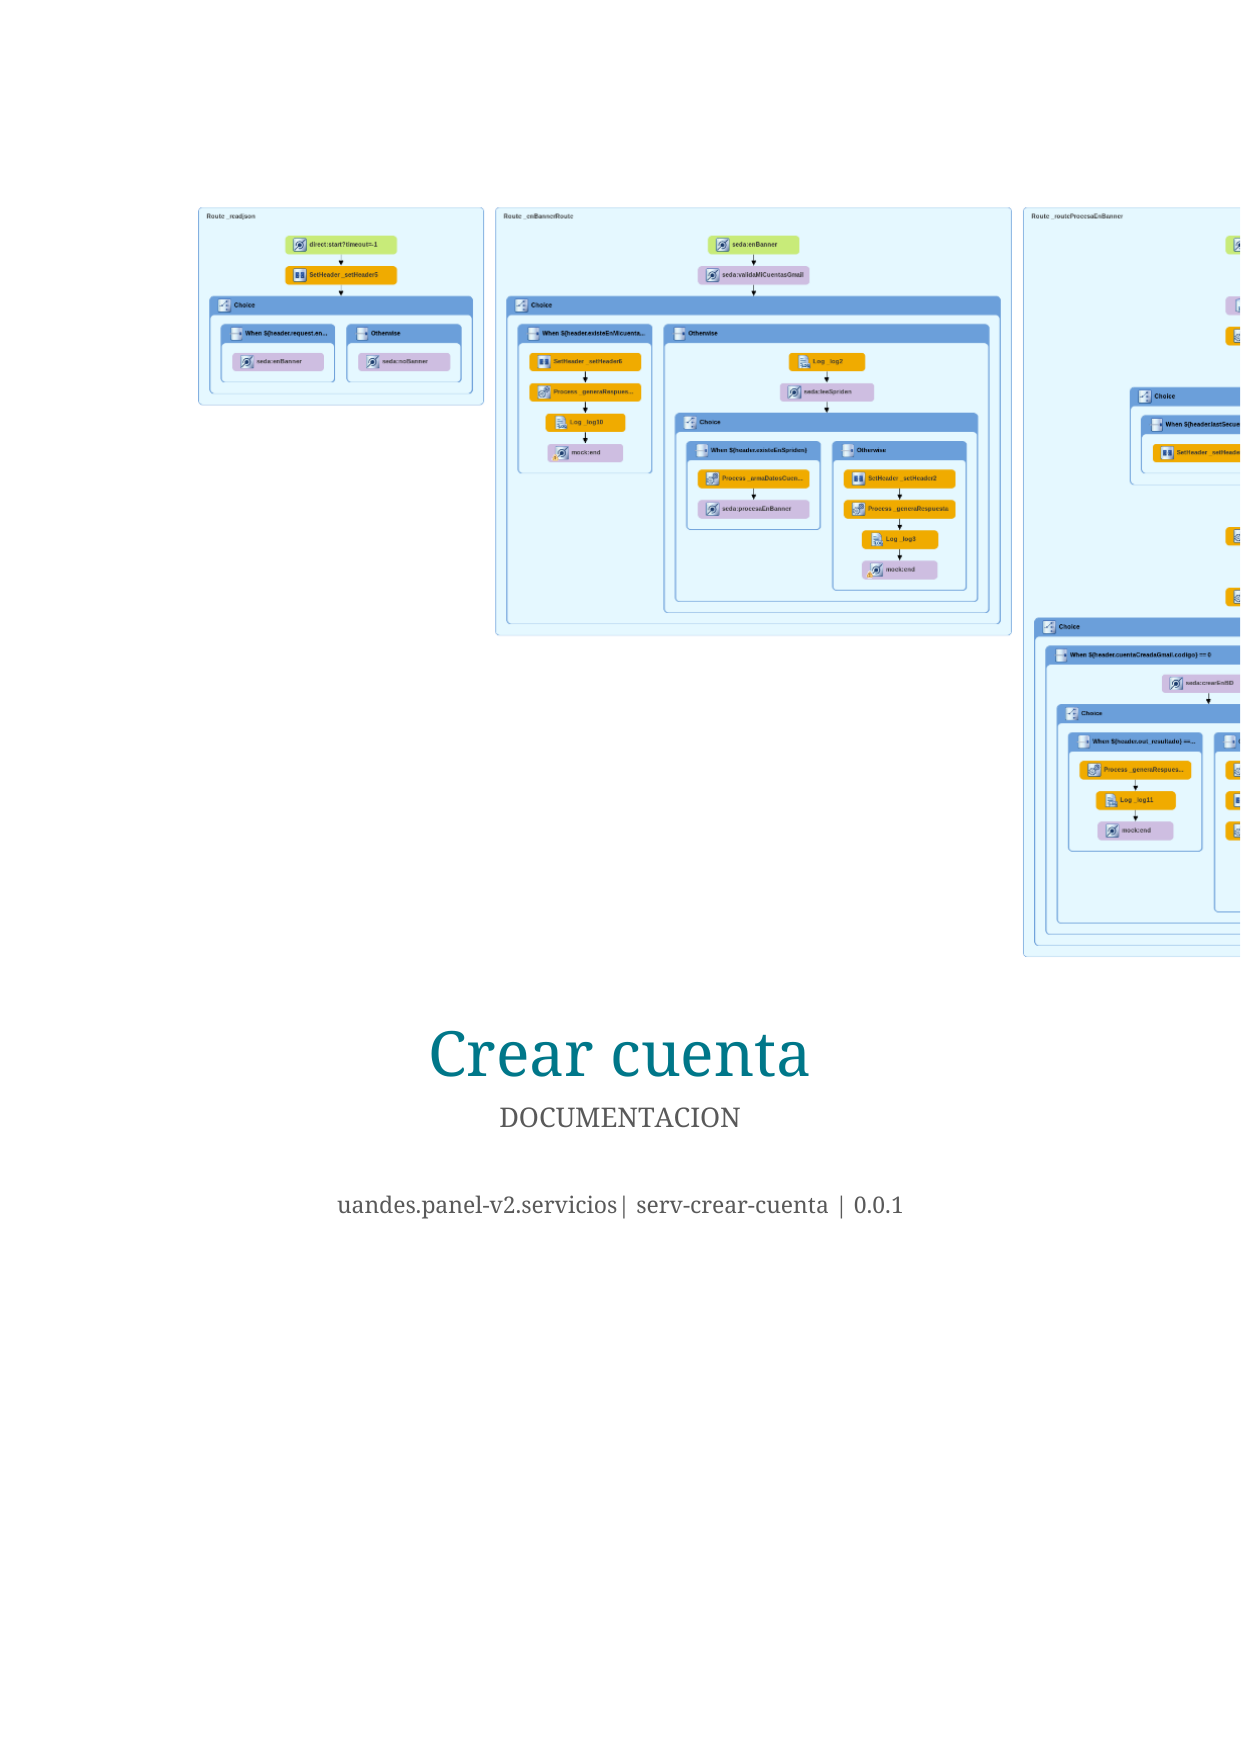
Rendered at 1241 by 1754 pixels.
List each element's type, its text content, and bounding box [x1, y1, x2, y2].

subtitle documentacion [187, 1099, 1053, 1136]
picture [187, 180, 1241, 960]
text uandes.panel-v2.servicios| serv-crear-cuenta | 0.0.1 [187, 1189, 1053, 1221]
title Crear cuenta [187, 1010, 1053, 1095]
